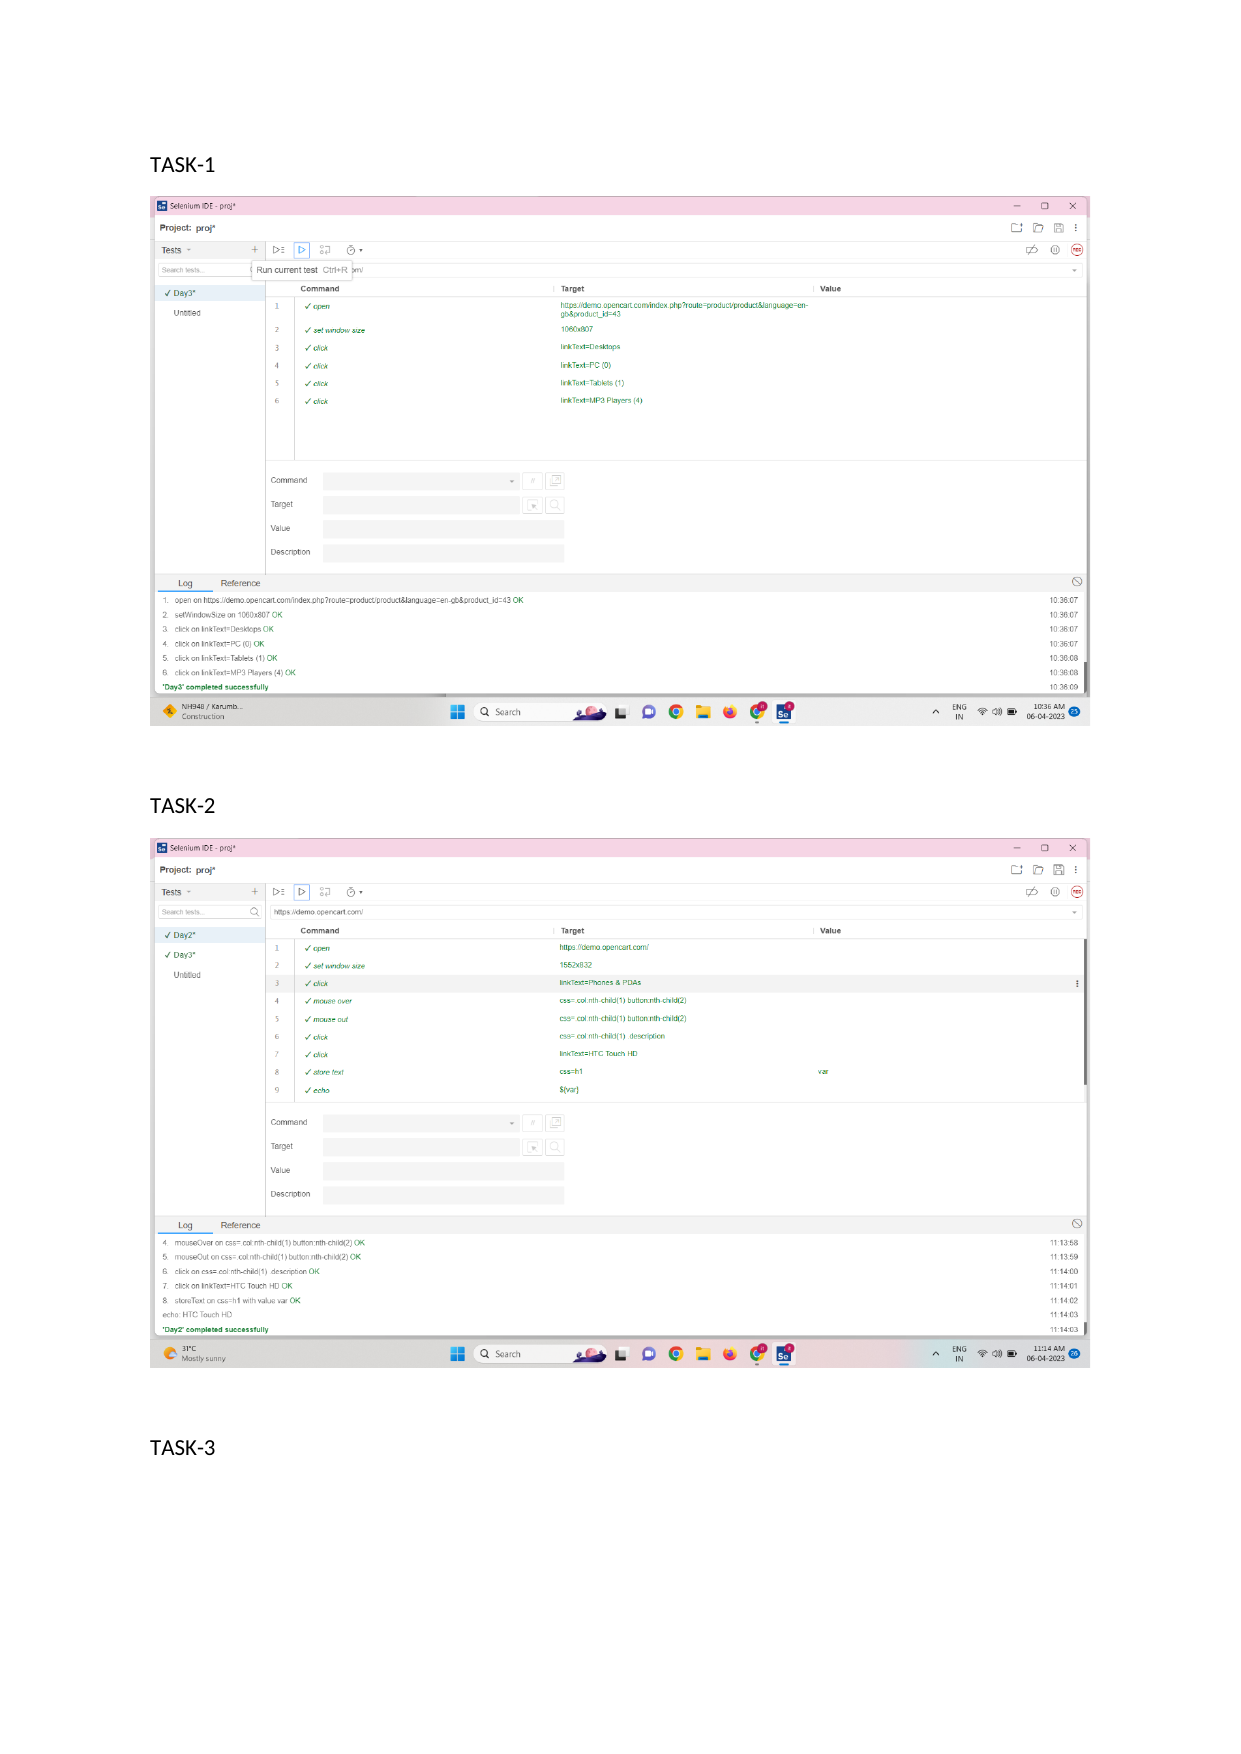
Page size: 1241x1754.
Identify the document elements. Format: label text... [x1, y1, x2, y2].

picture [150, 196, 1091, 726]
text TASK-3 [150, 1433, 1090, 1461]
text TASK-2 [150, 791, 1090, 819]
text TASK-1 [150, 150, 1090, 178]
picture [150, 838, 1091, 1368]
